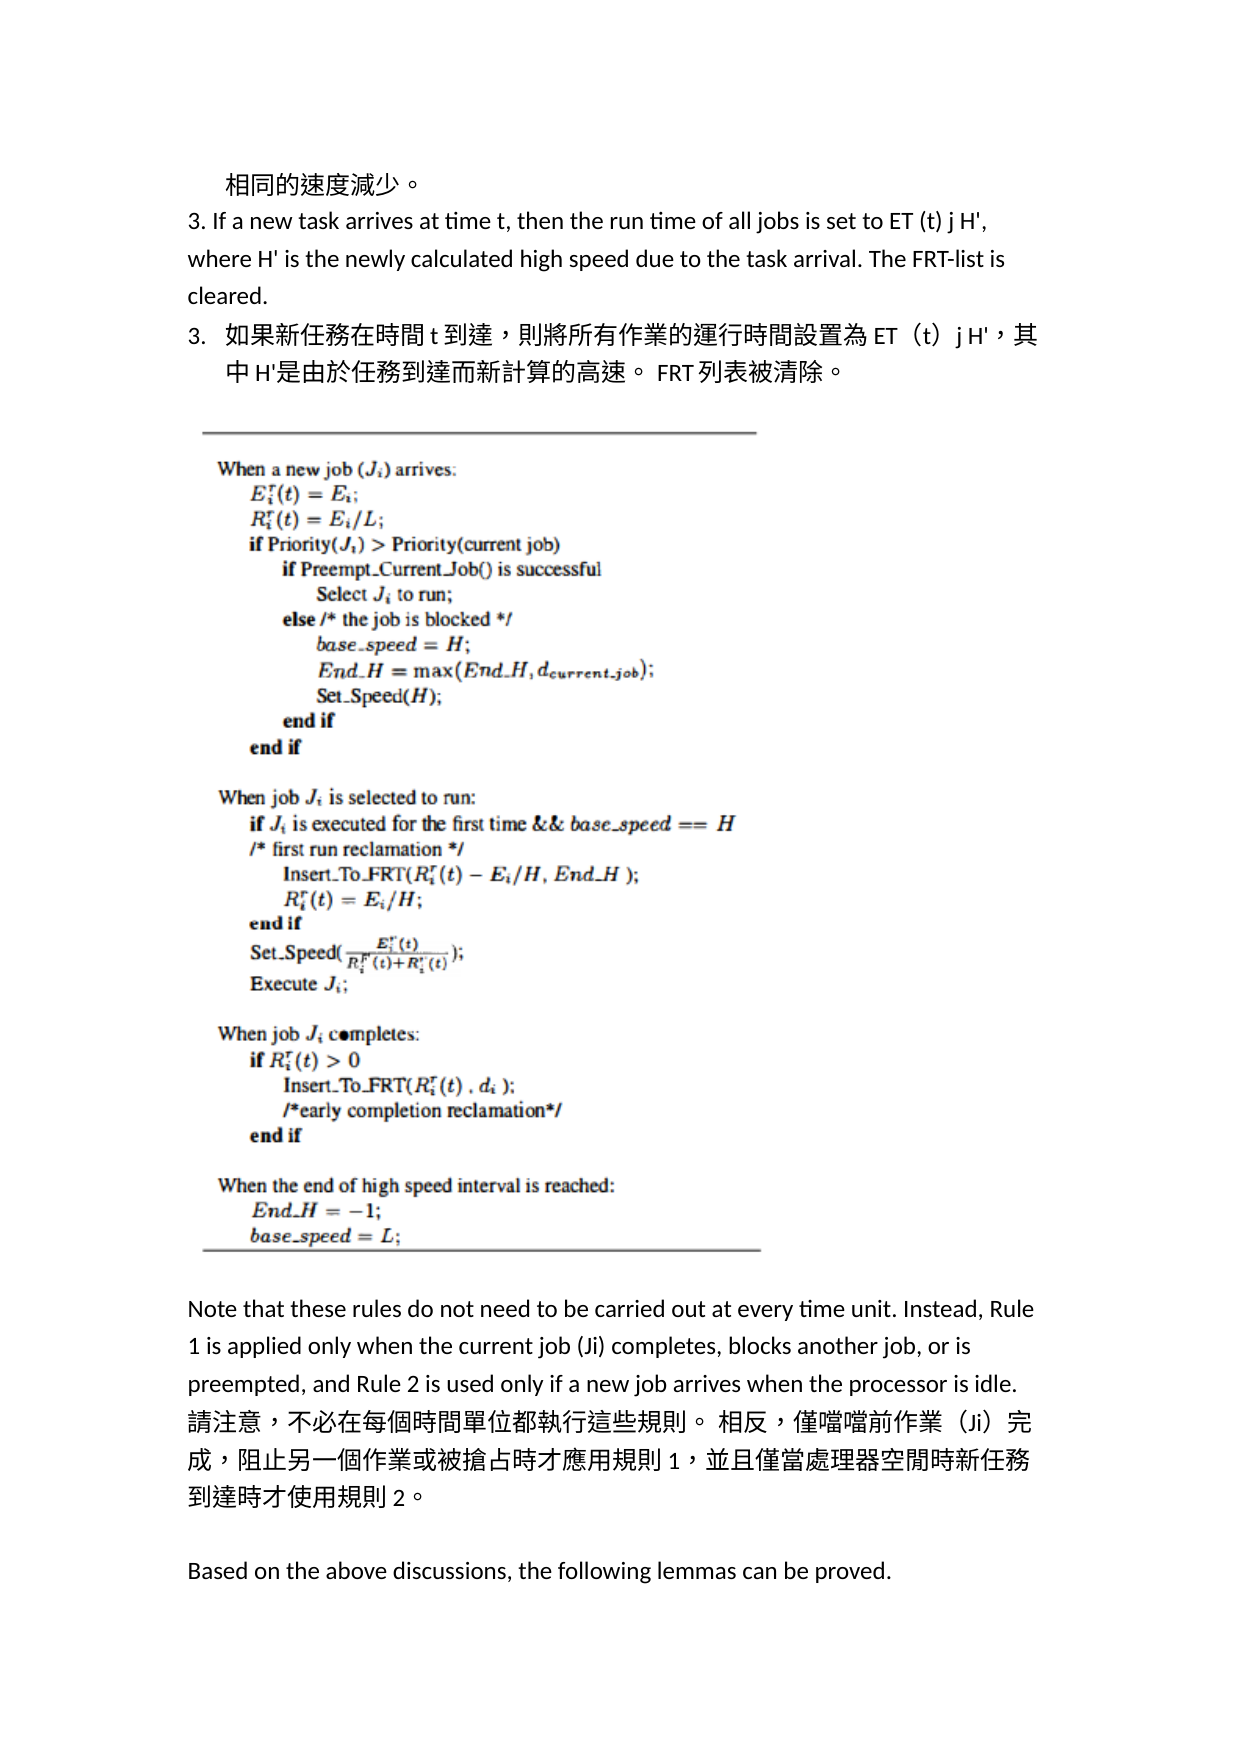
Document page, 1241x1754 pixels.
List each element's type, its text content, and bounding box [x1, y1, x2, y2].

list 如果新任務在時間t到達，則將所有作業的運行時間設置為ET（t）j H'，其中H'是由於任務到達而新計算的高速。 FRT列表被清除。 [187, 314, 1053, 389]
text 3. If a new task arrives at time t, then the run time of all jobs is set to ET (t) j H', where H' is the newly calculated high speed due to the task arrival. The FRT-list is cleared. [187, 202, 1053, 314]
picture [187, 427, 788, 1263]
text Note that these rules do not need to be carried out at every time unit. Instead, Rule 1 is applied only when the current job (Ji) completes, blocks another job, or is preempted, and Rule 2 is used only if a new job arrives when the processor is idle. [187, 1289, 1053, 1402]
text Based on the above discussions, the following lemmas can be proved. [187, 1552, 1053, 1589]
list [187, 164, 1053, 202]
text 請注意，不必在每個時間單位都執行這些規則。 相反，僅噹噹前作業（Ji）完成，阻止另一個作業或被搶占時才應用規則1，並且僅當處理器空閒時新任務到達時才使用規則2。 [187, 1402, 1053, 1514]
